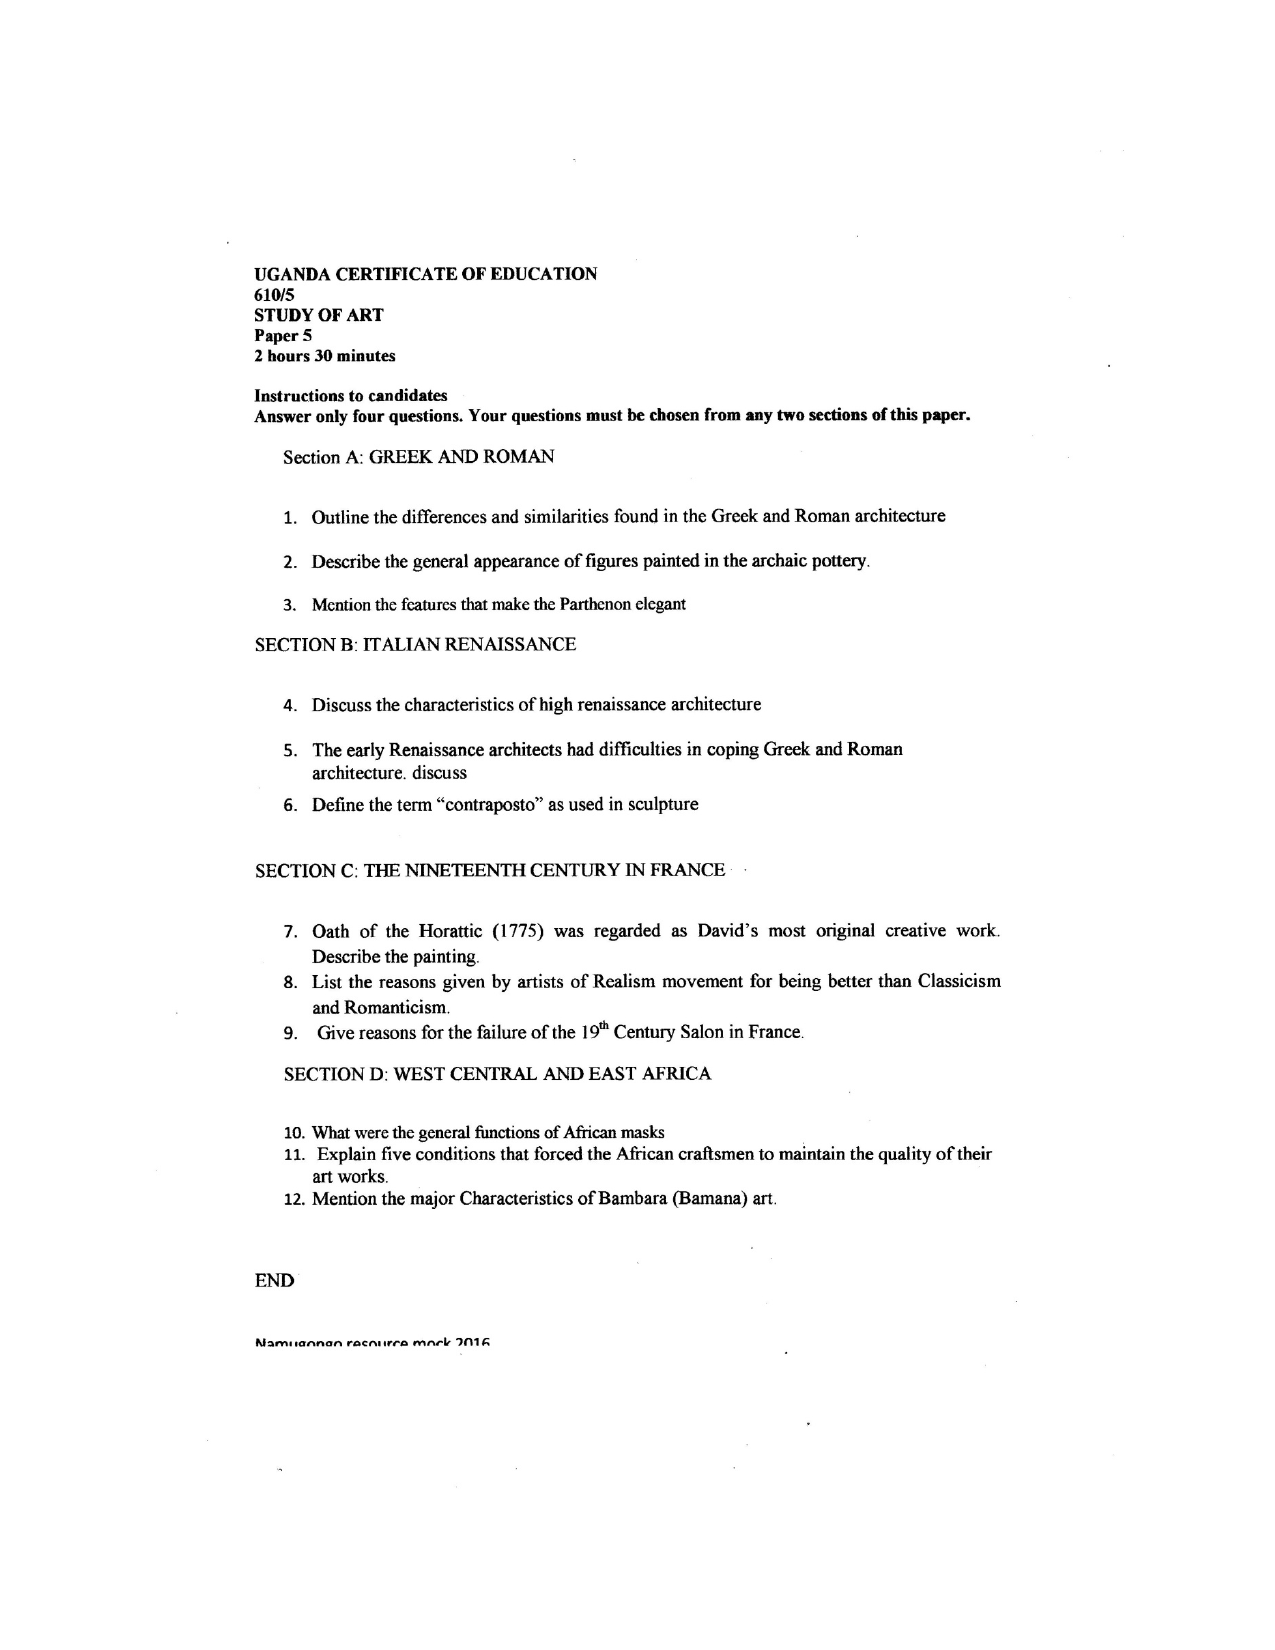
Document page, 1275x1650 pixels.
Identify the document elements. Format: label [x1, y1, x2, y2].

picture [150, 150, 1125, 1489]
